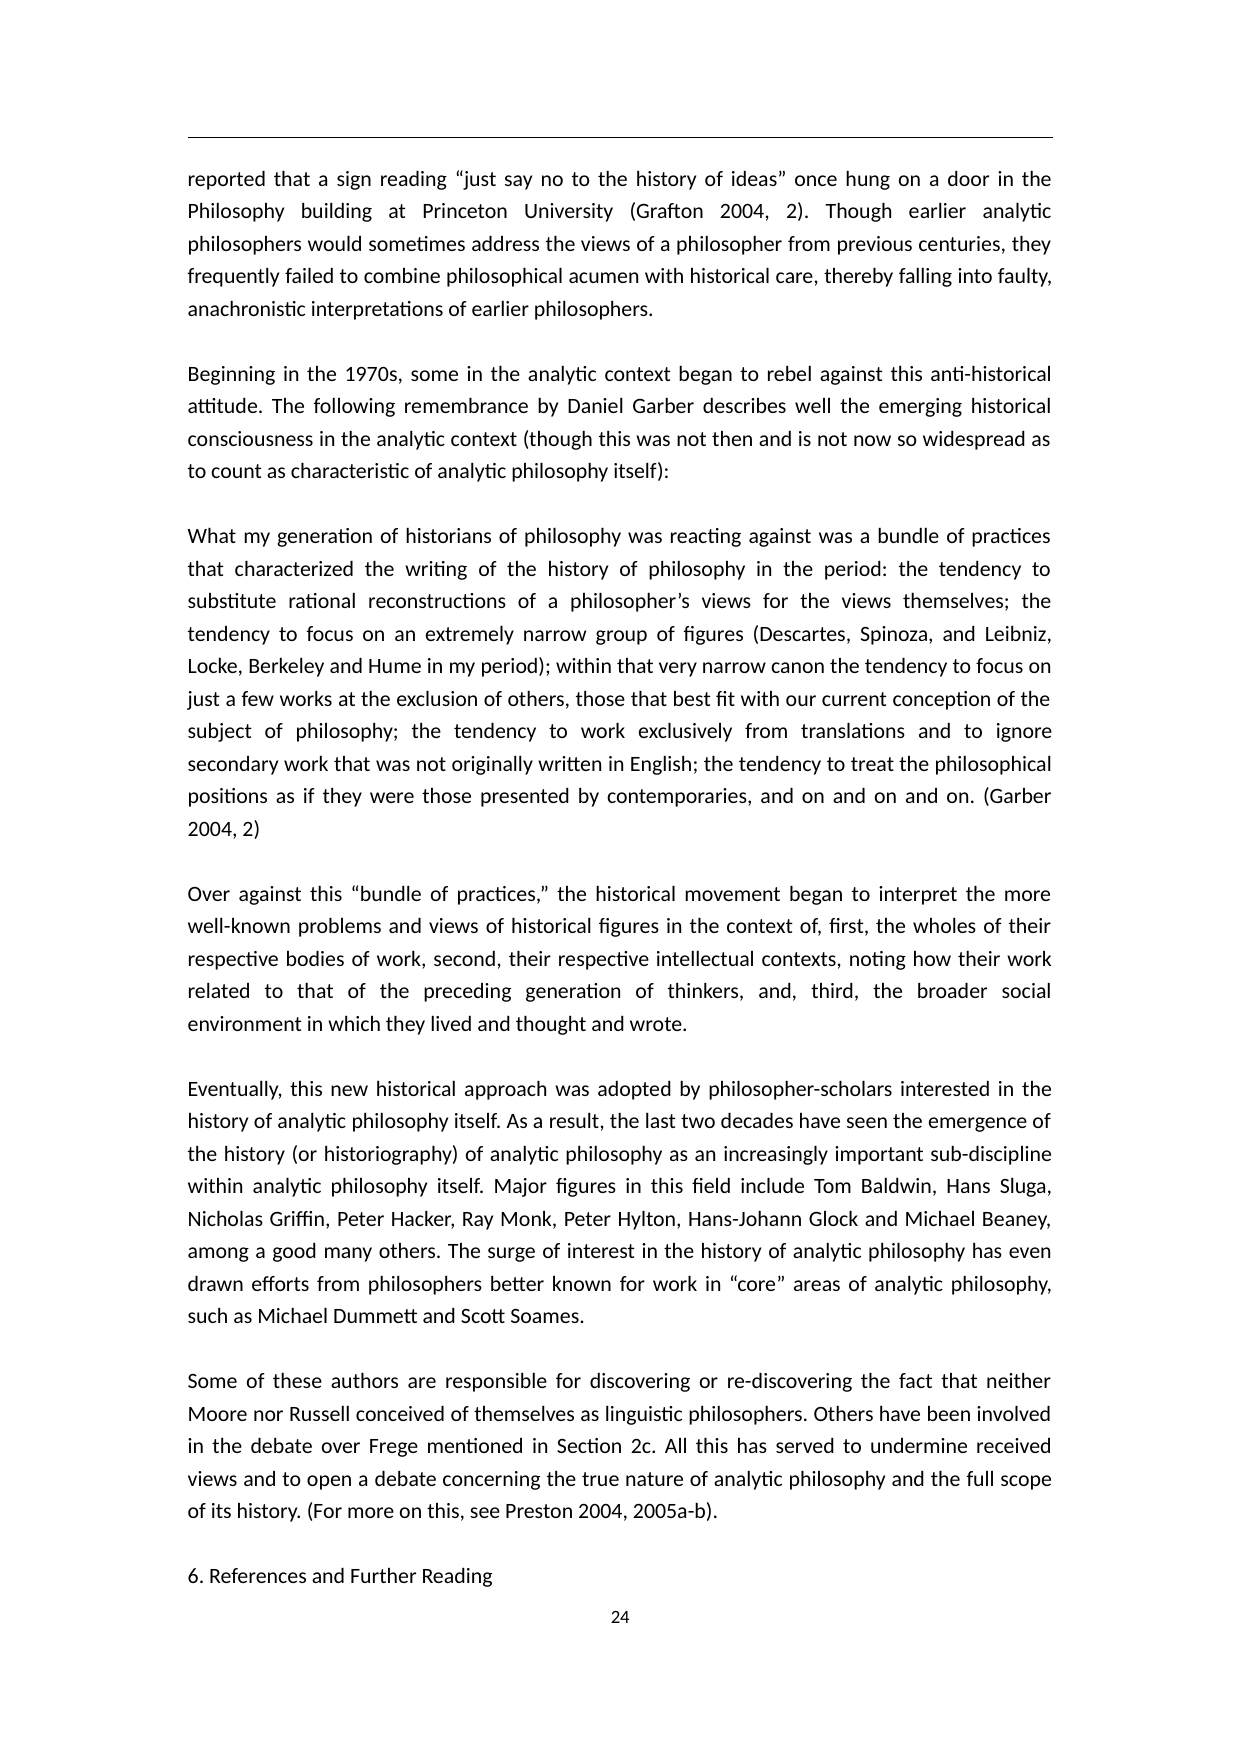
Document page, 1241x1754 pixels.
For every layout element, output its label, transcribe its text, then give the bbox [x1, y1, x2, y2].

text 6. References and Further Reading [187, 1559, 1053, 1592]
text Some of these authors are responsible for discovering or re-discovering the fact that neither Moore nor Russell conceived of themselves as linguistic philosophers. Others have been involved in the debate over Frege mentioned in Section 2c. All this has served to undermine received views and to open a debate concerning the true nature of analytic philosophy and the full scope of its history. (For more on this, see Preston 2004, 2005a-b). [187, 1364, 1053, 1527]
text Eventually, this new historical approach was adopted by philosopher-scholars interested in the history of analytic philosophy itself. As a result, the last two decades have seen the emergence of the history (or historiography) of analytic philosophy as an increasingly important sub-discipline within analytic philosophy itself. Major figures in this field include Tom Baldwin, Hans Sluga, Nicholas Griffin, Peter Hacker, Ray Monk, Peter Hylton, Hans-Johann Glock and Michael Beaney, among a good many others. The surge of interest in the history of analytic philosophy has even drawn efforts from philosophers better known for work in “core” areas of analytic philosophy, such as Michael Dummett and Scott Soames. [187, 1072, 1053, 1332]
text Over against this “bundle of practices,” the historical movement began to interpret the more well-known problems and views of historical figures in the context of, first, the wholes of their respective bodies of work, second, their respective intellectual contexts, noting how their work related to that of the preceding generation of thinkers, and, third, the broader social environment in which they lived and thought and wrote. [187, 877, 1053, 1039]
text What my generation of historians of philosophy was reacting against was a bundle of practices that characterized the writing of the history of philosophy in the period: the tendency to substitute rational reconstructions of a philosopher’s views for the views themselves; the tendency to focus on an extremely narrow group of figures (Descartes, Spinoza, and Leibniz, Locke, Berkeley and Hume in my period); within that very narrow canon the tendency to focus on just a few works at the exclusion of others, those that best fit with our current conception of the subject of philosophy; the tendency to work exclusively from translations and to ignore secondary work that was not originally written in English; the tendency to treat the philosophical positions as if they were those presented by contemporaries, and on and on and on. (Garber 2004, 2) [187, 519, 1053, 844]
text Beginning in the 1970s, some in the analytic context began to rebel against this anti-historical attitude. The following remembrance by Daniel Garber describes well the emerging historical consciousness in the analytic context (though this was not then and is not now so widespread as to count as characteristic of analytic philosophy itself): [187, 357, 1053, 487]
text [187, 162, 1053, 324]
